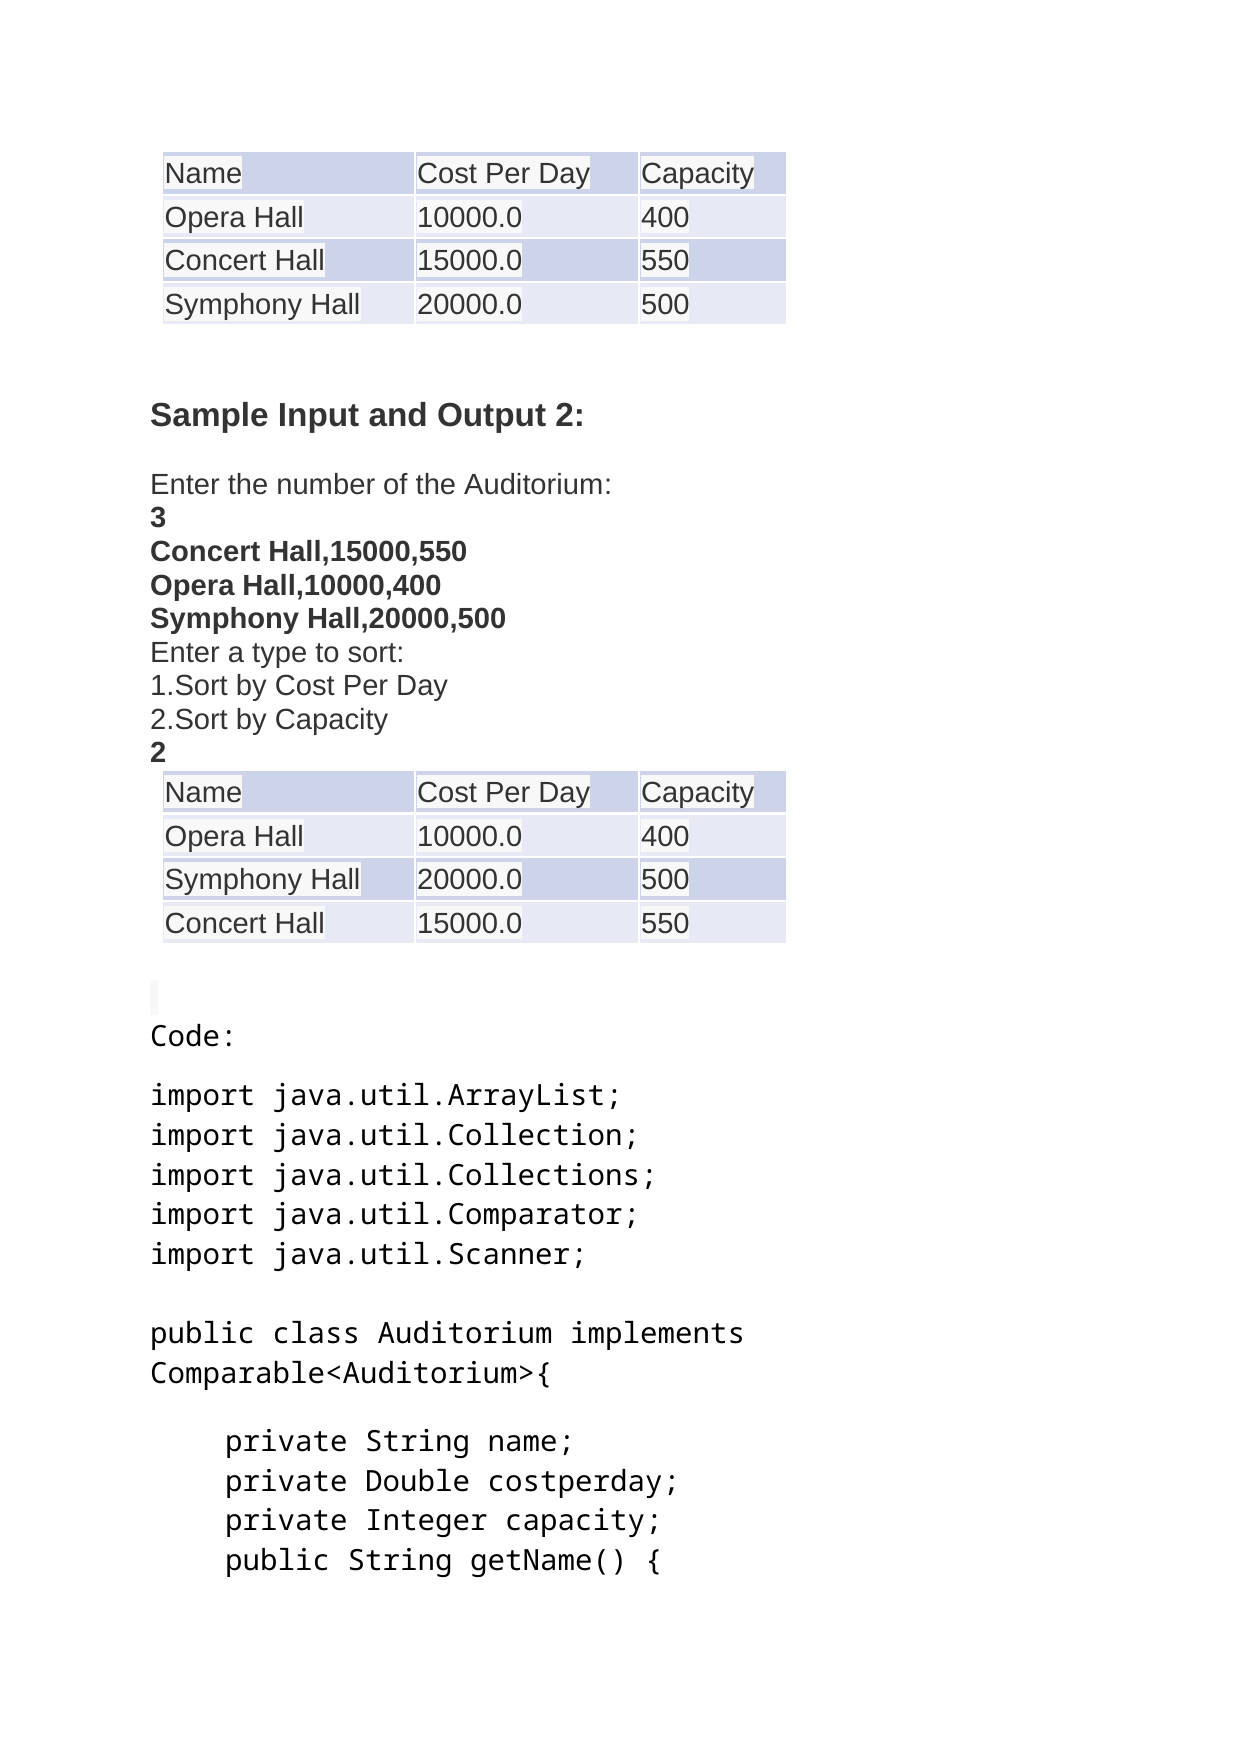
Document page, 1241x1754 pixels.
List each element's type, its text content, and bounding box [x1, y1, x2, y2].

table_cell 15000.0 [416, 239, 638, 281]
text private Double costperday; [150, 1460, 1090, 1499]
table_header Capacity [640, 771, 786, 812]
table_cell 20000.0 [416, 283, 638, 324]
table_cell Concert Hall [163, 239, 414, 281]
text public class Auditorium implements Comparable<Auditorium>{ [150, 1313, 1090, 1392]
table_header Name [163, 771, 414, 812]
text import java.util.ArrayList; [150, 1074, 1090, 1114]
table_cell 550 [640, 239, 786, 281]
table_cell 500 [640, 858, 786, 900]
table_cell 15000.0 [416, 902, 638, 943]
table_header Name [163, 152, 414, 194]
table_cell Opera Hall [163, 815, 414, 856]
table_cell Symphony Hall [163, 858, 414, 900]
text Code: [150, 1015, 1090, 1055]
table_cell 10000.0 [416, 815, 638, 856]
text import java.util.Collection; [150, 1114, 1090, 1154]
table_header Cost Per Day [416, 771, 638, 812]
text private Integer capacity; [150, 1499, 1090, 1539]
text public String getName() { [150, 1539, 1090, 1579]
text import java.util.Scanner; [150, 1233, 1090, 1273]
table_cell 500 [640, 283, 786, 324]
text Sample Input and Output 2: Enter the number of the Auditorium: 3 Concert Hall,15000,550 Opera Hall,10000,400 Symphony Hall,20000,500 Enter a type to sort: 1.Sort by Cost Per Day 2.Sort by Capacity 2 [150, 361, 1090, 769]
table_cell 550 [640, 902, 786, 943]
table_header Capacity [640, 152, 786, 194]
table_cell 400 [640, 815, 786, 856]
table_cell Opera Hall [163, 196, 414, 237]
table_header Cost Per Day [416, 152, 638, 194]
table_cell 400 [640, 196, 786, 237]
table_cell Concert Hall [163, 902, 414, 943]
table_cell Symphony Hall [163, 283, 414, 324]
table_cell 20000.0 [416, 858, 638, 900]
text import java.util.Collections; [150, 1154, 1090, 1194]
table_cell 10000.0 [416, 196, 638, 237]
text import java.util.Comparator; [150, 1194, 1090, 1233]
text private String name; [150, 1420, 1090, 1460]
